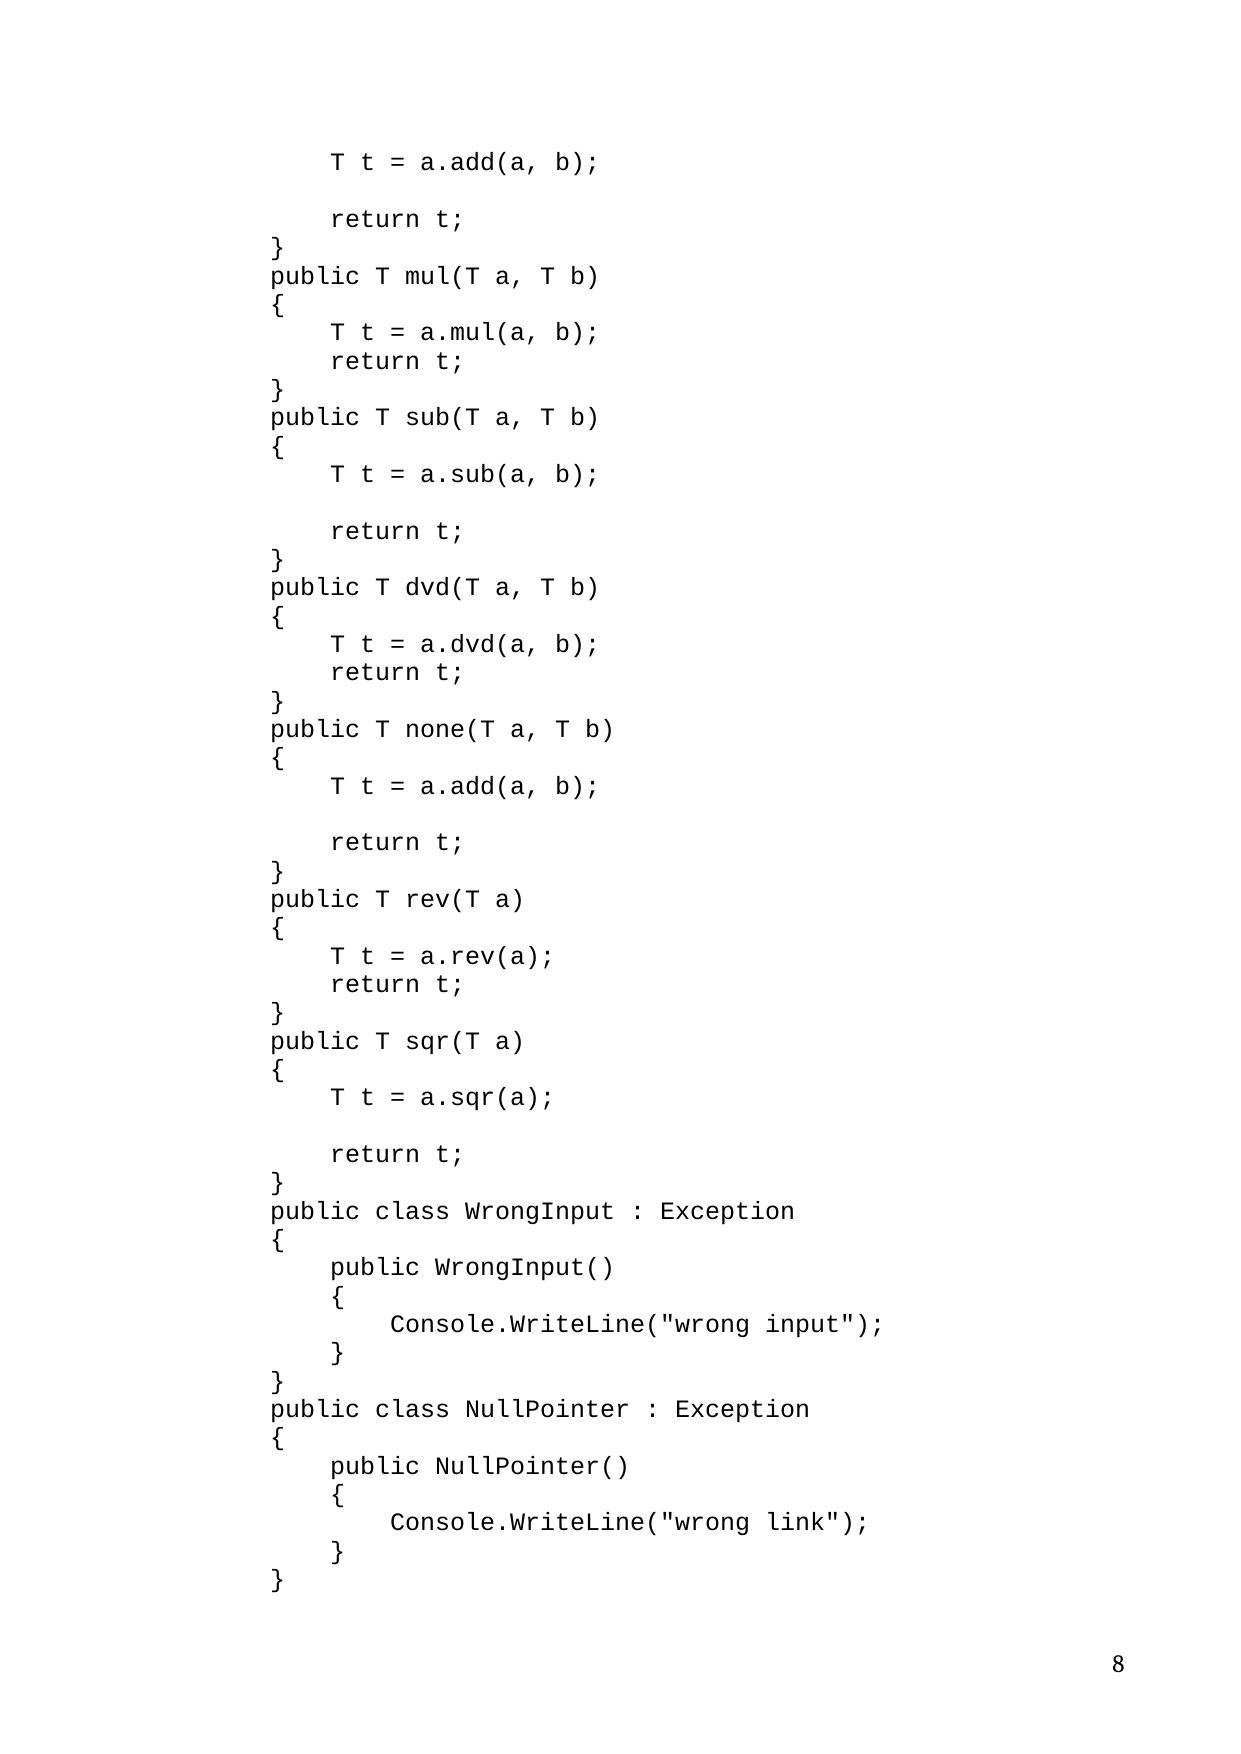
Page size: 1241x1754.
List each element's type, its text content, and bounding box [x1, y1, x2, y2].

text return t; [150, 830, 1124, 858]
text { [150, 292, 1124, 320]
text Console.WriteLine("wrong link"); [150, 1510, 1124, 1538]
text public T none(T a, T b) [150, 717, 1124, 745]
text T t = a.sub(a, b); [150, 462, 1124, 490]
text } [150, 1340, 1124, 1368]
text { [150, 915, 1124, 943]
text T t = a.add(a, b); [150, 773, 1124, 802]
text public NullPointer() [150, 1453, 1124, 1482]
text { [150, 603, 1124, 632]
text } [150, 1170, 1124, 1198]
text { [150, 1227, 1124, 1255]
text { [150, 1482, 1124, 1510]
text return t; [150, 348, 1124, 377]
text T t = a.sqr(a); [150, 1085, 1124, 1113]
text T t = a.rev(a); [150, 943, 1124, 972]
text public T sub(T a, T b) [150, 405, 1124, 433]
text T t = a.add(a, b); [150, 150, 1124, 178]
text Console.WriteLine("wrong input"); [150, 1312, 1124, 1340]
text } [150, 858, 1124, 887]
text T t = a.mul(a, b); [150, 320, 1124, 348]
text } [150, 1000, 1124, 1028]
text public class NullPointer : Exception [150, 1397, 1124, 1425]
text public T sqr(T a) [150, 1028, 1124, 1057]
text return t; [150, 518, 1124, 547]
text } [150, 547, 1124, 575]
text public WrongInput() [150, 1255, 1124, 1283]
text } [150, 688, 1124, 717]
text public class WrongInput : Exception [150, 1198, 1124, 1227]
text } [150, 1368, 1124, 1397]
text T t = a.dvd(a, b); [150, 632, 1124, 660]
text } [150, 235, 1124, 263]
text } [150, 1538, 1124, 1567]
text return t; [150, 1142, 1124, 1170]
text public T mul(T a, T b) [150, 263, 1124, 292]
text { [150, 1057, 1124, 1085]
text return t; [150, 207, 1124, 235]
text { [150, 433, 1124, 462]
text { [150, 1425, 1124, 1453]
text { [150, 745, 1124, 773]
text } [150, 377, 1124, 405]
text } [150, 1567, 1124, 1595]
text public T rev(T a) [150, 887, 1124, 915]
text public T dvd(T a, T b) [150, 575, 1124, 603]
text { [150, 1283, 1124, 1312]
text return t; [150, 972, 1124, 1000]
text return t; [150, 660, 1124, 688]
